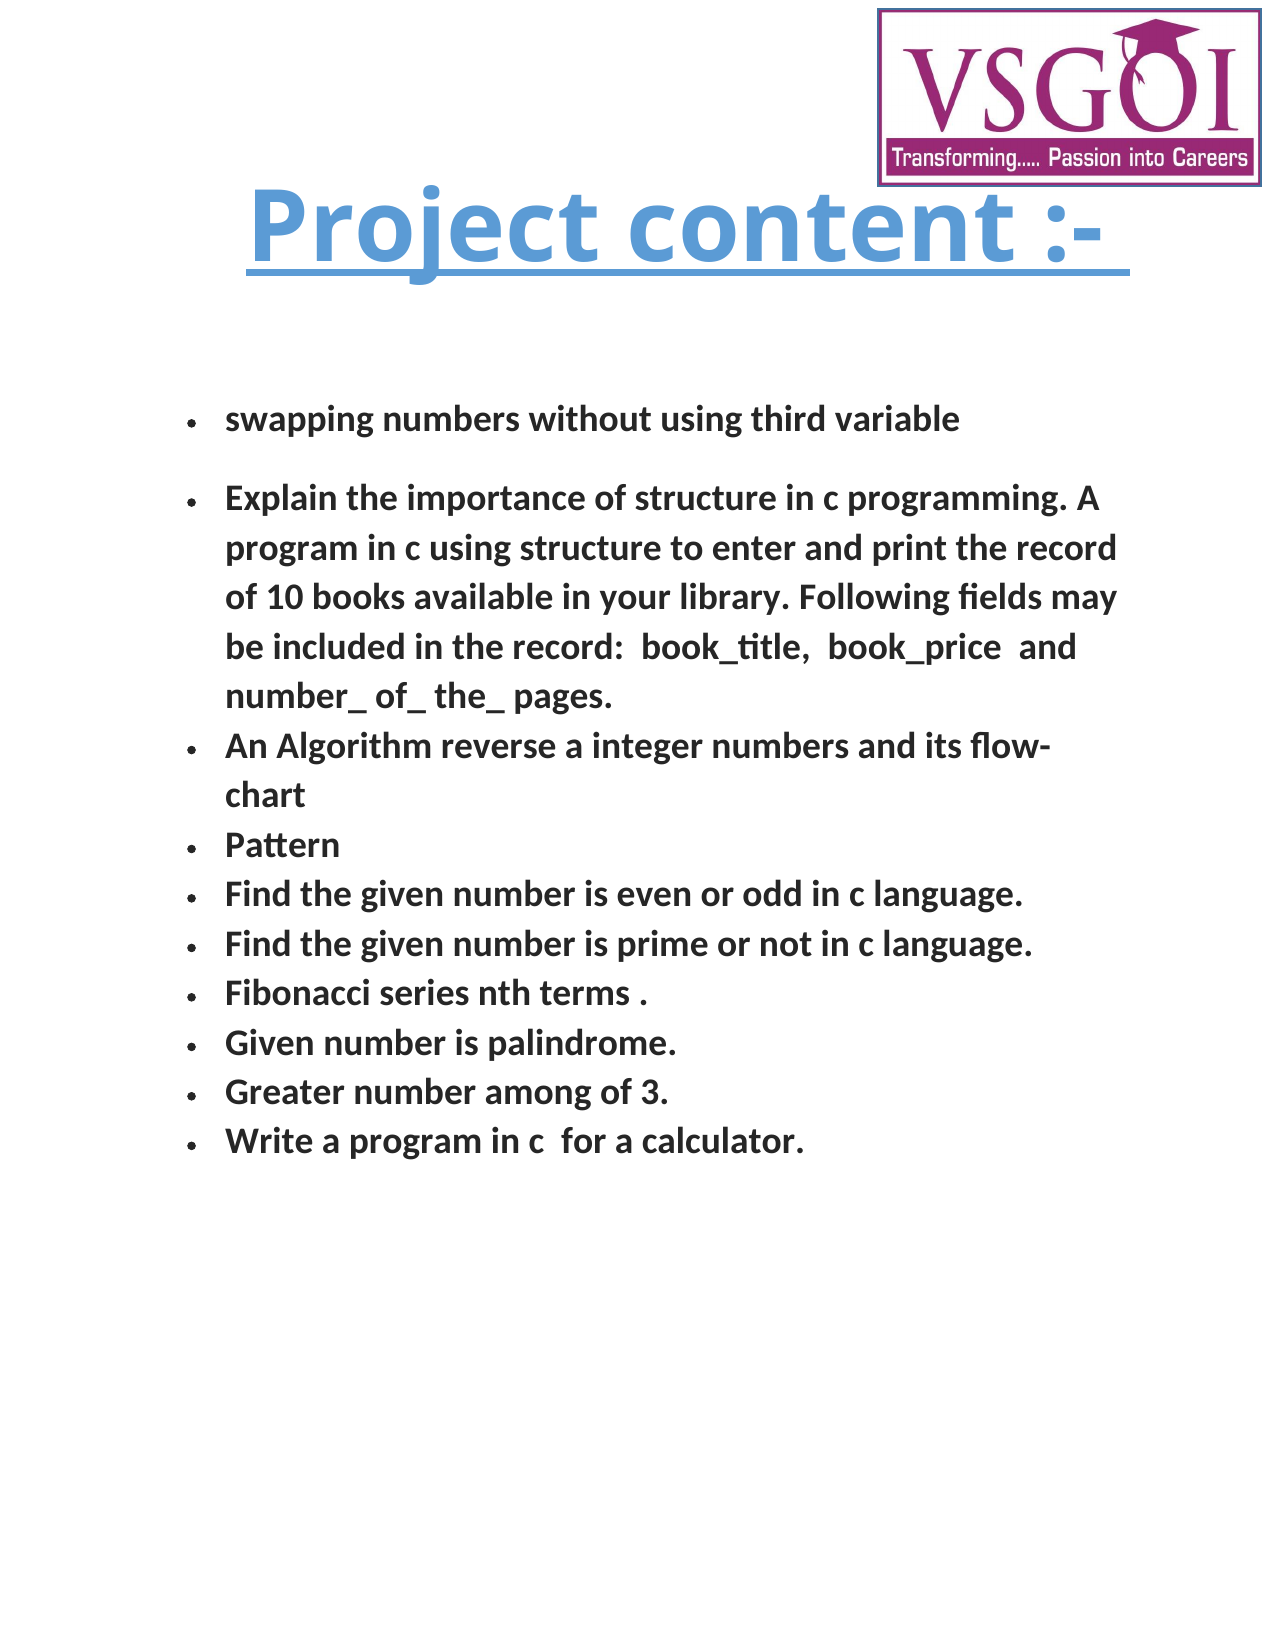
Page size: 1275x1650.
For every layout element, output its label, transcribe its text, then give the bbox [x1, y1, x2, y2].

list Greater number among of 3. [187, 1068, 1125, 1114]
list Fibonacci series nth terms . [187, 969, 1125, 1015]
list Write a program in c for a calculator. [187, 1117, 1125, 1163]
list Find the given number is even or odd in c language. [187, 870, 1125, 916]
picture [879, 10, 1260, 185]
list Find the given number is prime or not in c language. [187, 919, 1125, 965]
list swapping numbers without using third variable [187, 395, 1125, 441]
list Explain the importance of structure in c programming. A program in c using structure to enter and print the record of 10 books available in your library. Following fields may be included in the record: book_title, book_price and number_ of_ the_ pages. [187, 474, 1125, 718]
subtitle Project content :- [225, 154, 1125, 290]
list Given number is palindrome. [187, 1018, 1125, 1064]
list Pattern [187, 821, 1125, 866]
list An Algorithm reverse a integer numbers and its flow-chart [187, 722, 1125, 817]
